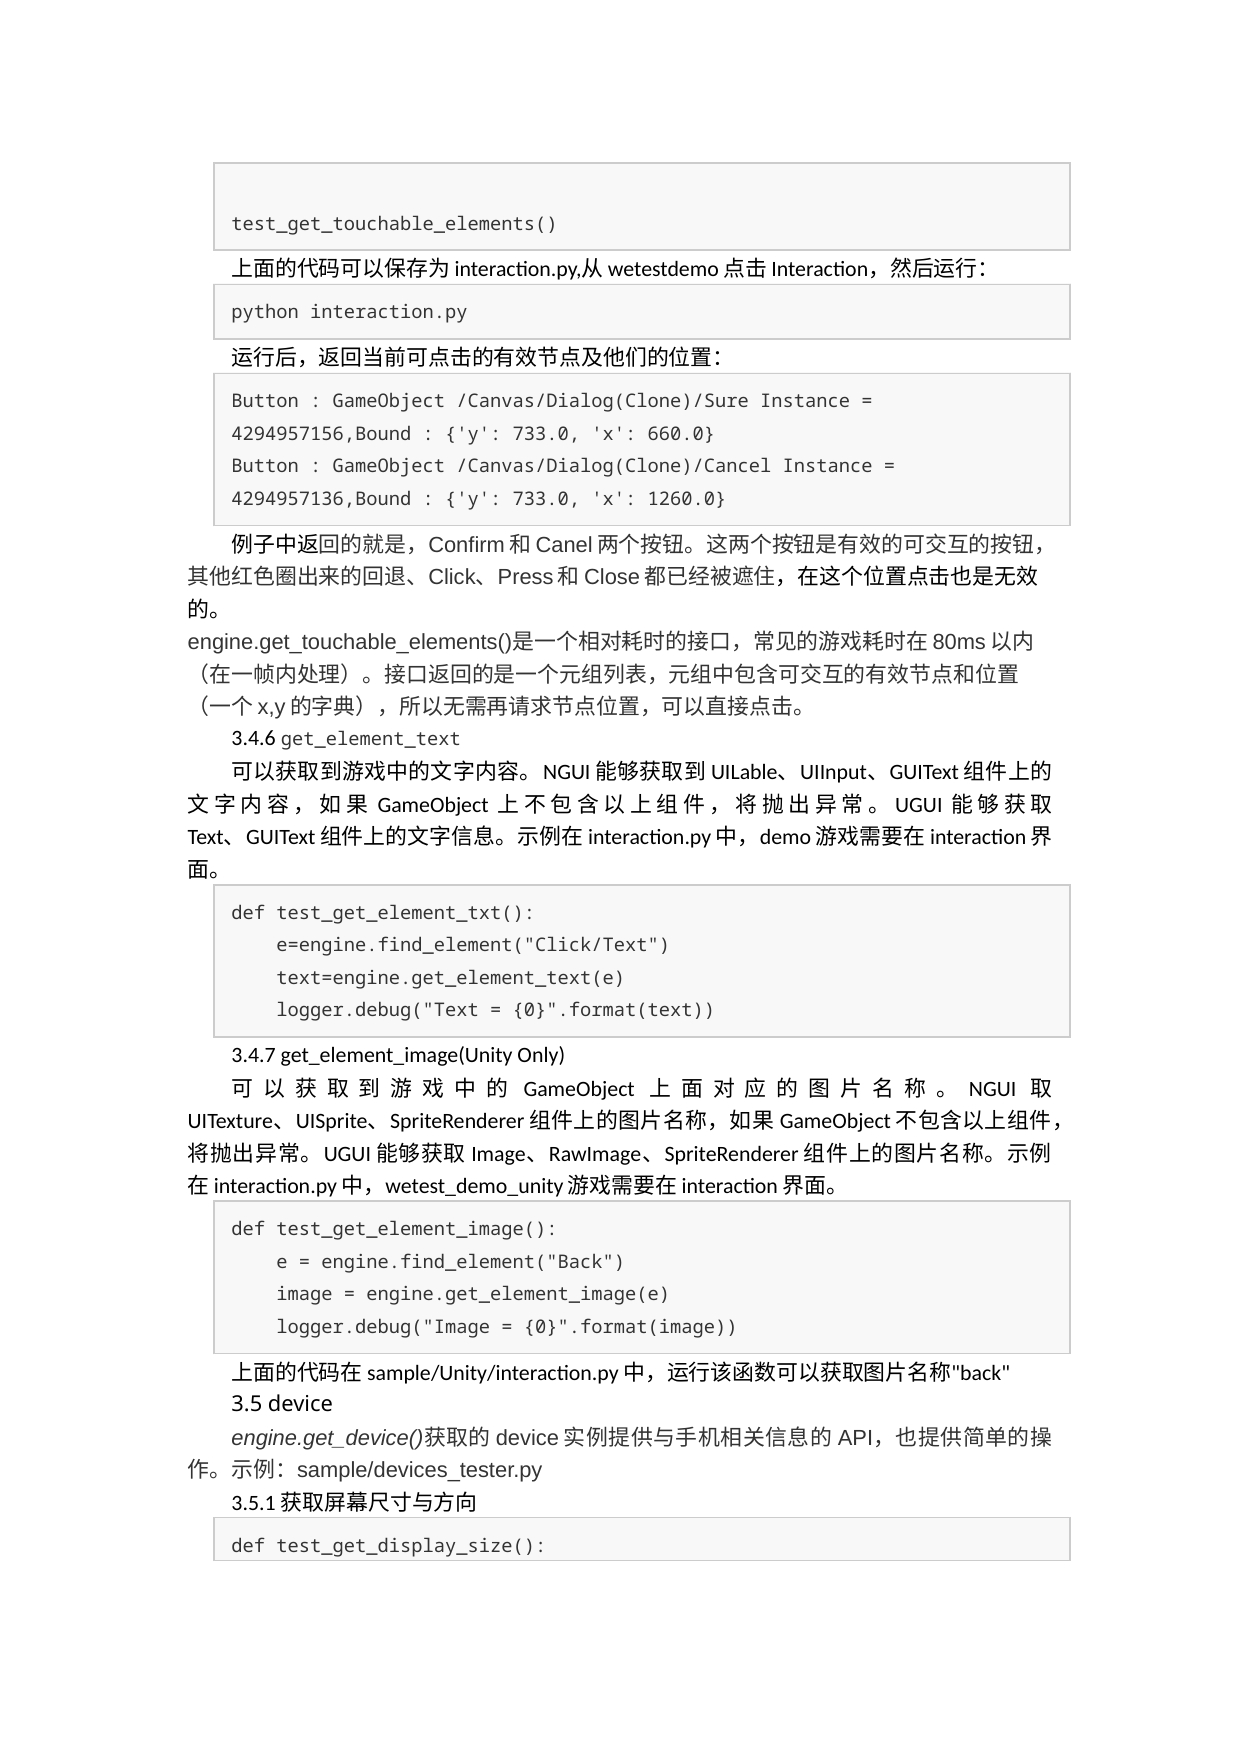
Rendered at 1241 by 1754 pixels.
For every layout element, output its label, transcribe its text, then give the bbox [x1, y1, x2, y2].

text def test_get_display_size(): [215, 1518, 1069, 1560]
list 3.4.7 get_element_image(Unity Only) [187, 1038, 1053, 1070]
list 3.4.6 get_element_text [187, 721, 1053, 754]
text Button : GameObject /Canvas/Dialog(Clone)/Sure Instance = 4294957156,Bound : {'y': 733.0, 'x': 660.0} [215, 374, 1069, 437]
list 3.5.1 获取屏幕尺寸与方向 [187, 1484, 1053, 1517]
text engine.get_device()获取的device实例提供与手机相关信息的API，也提供简单的操作。示例：sample/devices_tester.py [187, 1419, 1053, 1484]
text image = engine.get_element_image(e) [215, 1265, 1069, 1298]
text Button : GameObject /Canvas/Dialog(Clone)/Cancel Instance = 4294957136,Bound : {'y': 733.0, 'x': 1260.0} [215, 437, 1069, 525]
list 3.5 device [231, 1387, 1053, 1419]
text e = engine.find_element("Back") [215, 1233, 1069, 1265]
text def test_get_element_image(): [215, 1202, 1069, 1233]
text 例子中返回的就是，Confirm和Canel两个按钮。这两个按钮是有效的可交互的按钮，其他红色圈出来的回退、Click、Press和Close都已经被遮住，在这个位置点击也是无效的。 engine.get_touchable_elements()是一个相对耗时的接口，常见的游戏耗时在80ms以内（在一帧内处理）。接口返回的是一个元组列表，元组中包含可交互的有效节点和位置（一个x,y的字典），所以无需再请求节点位置，可以直接点击。 [187, 526, 1053, 721]
text 可以获取到游戏中的文字内容。NGUI能够获取到UILable、UIInput、GUIText组件上的文字内容，如果GameObject上不包含以上组件，将抛出异常。UGUI能够获取Text、GUIText组件上的文字信息。示例在interaction.py中，demo游戏需要在interaction界面。 [187, 754, 1053, 884]
text 运行后，返回当前可点击的有效节点及他们的位置： [187, 340, 1053, 372]
text logger.debug("Image = {0}".format(image)) [215, 1298, 1069, 1353]
text def test_get_element_txt(): [215, 886, 1069, 916]
text 上面的代码在sample/Unity/interaction.py中，运行该函数可以获取图片名称"back" [187, 1354, 1053, 1387]
text logger.debug("Text = {0}".format(text)) [215, 981, 1069, 1036]
text text=engine.get_element_text(e) [215, 949, 1069, 981]
text python interaction.py [215, 285, 1069, 338]
text test_get_touchable_elements() [215, 194, 1069, 249]
text e=engine.find_element("Click/Text") [215, 916, 1069, 949]
text 可以获取到游戏中的GameObject上面对应的图片名称。NGUI取UITexture、UISprite、SpriteRenderer组件上的图片名称，如果GameObject不包含以上组件，将抛出异常。UGUI能够获取Image、RawImage、SpriteRenderer组件上的图片名称。示例在interaction.py中，wetest_demo_unity游戏需要在interaction界面。 [187, 1070, 1053, 1200]
text 上面的代码可以保存为interaction.py,从wetestdemo点击Interaction，然后运行： [187, 251, 1053, 283]
